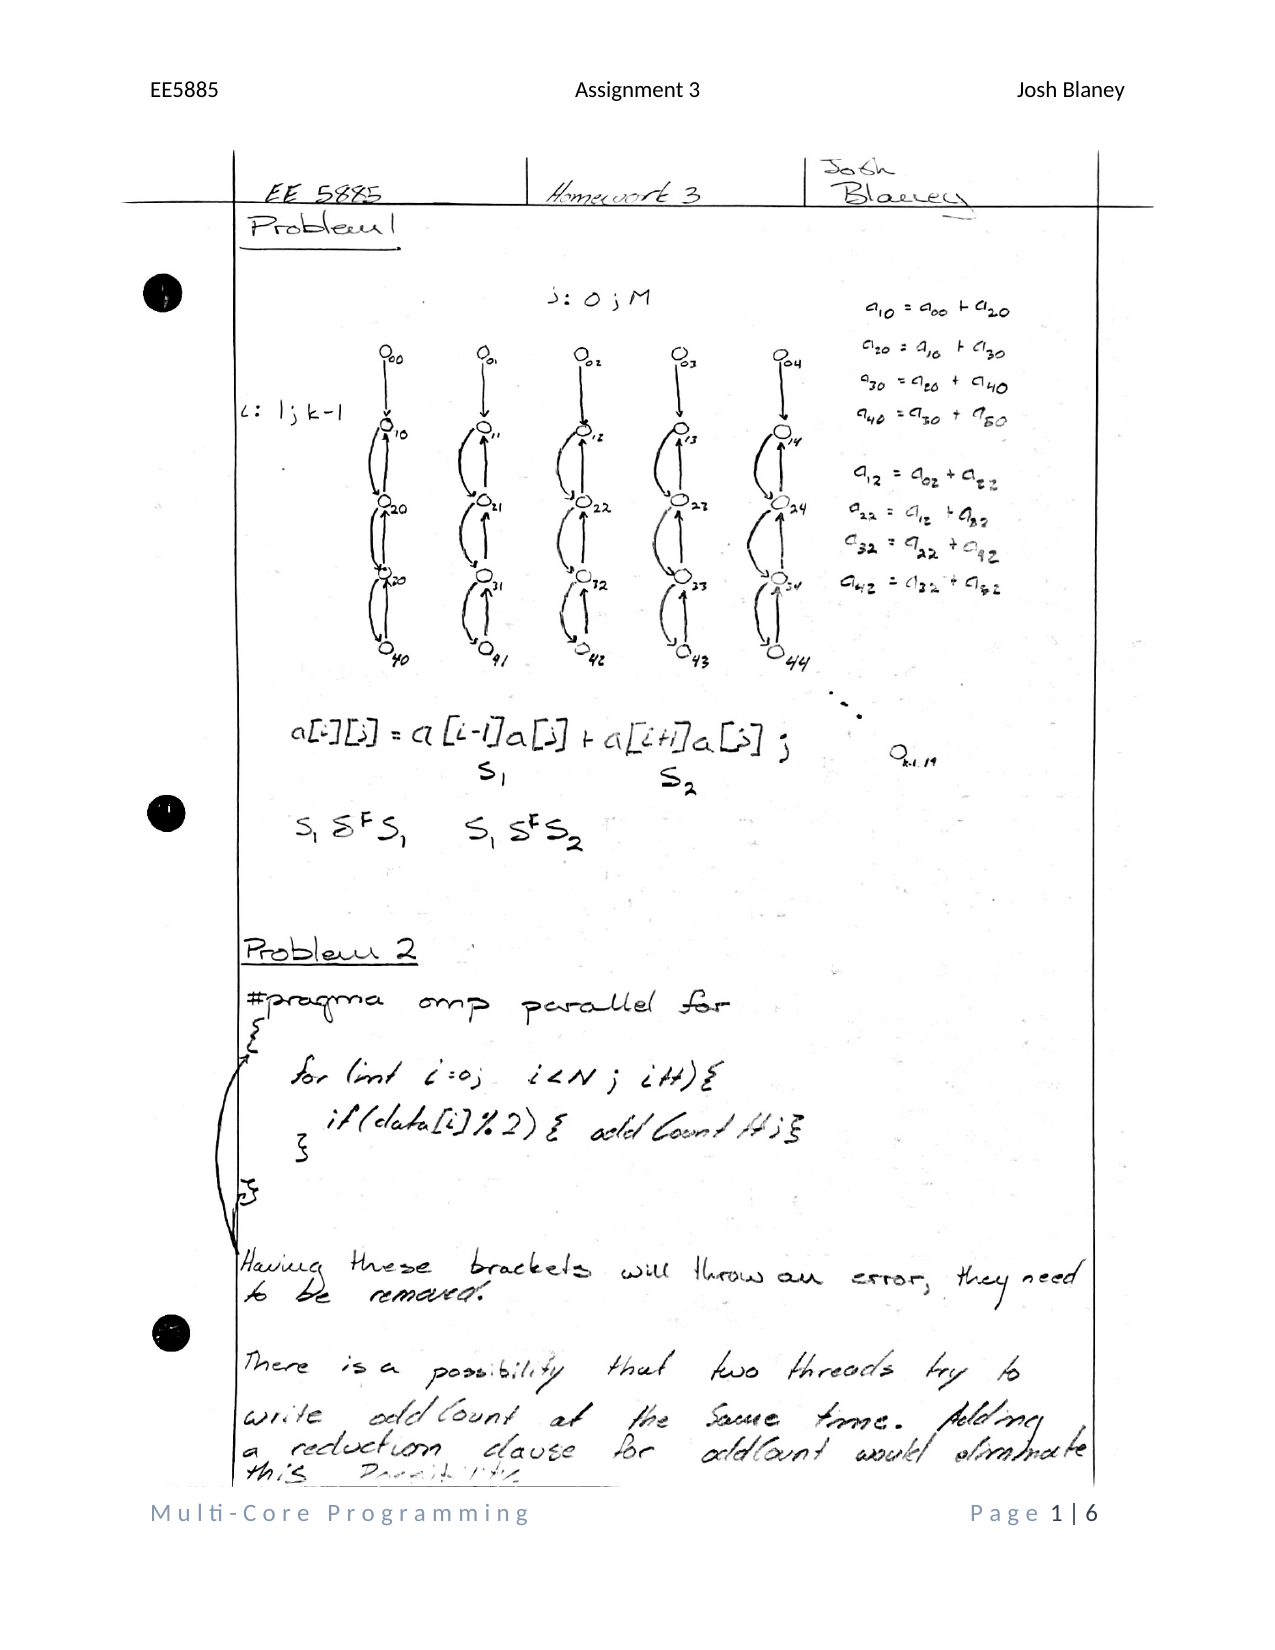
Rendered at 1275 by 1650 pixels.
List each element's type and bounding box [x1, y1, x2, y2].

picture [121, 150, 1154, 1487]
